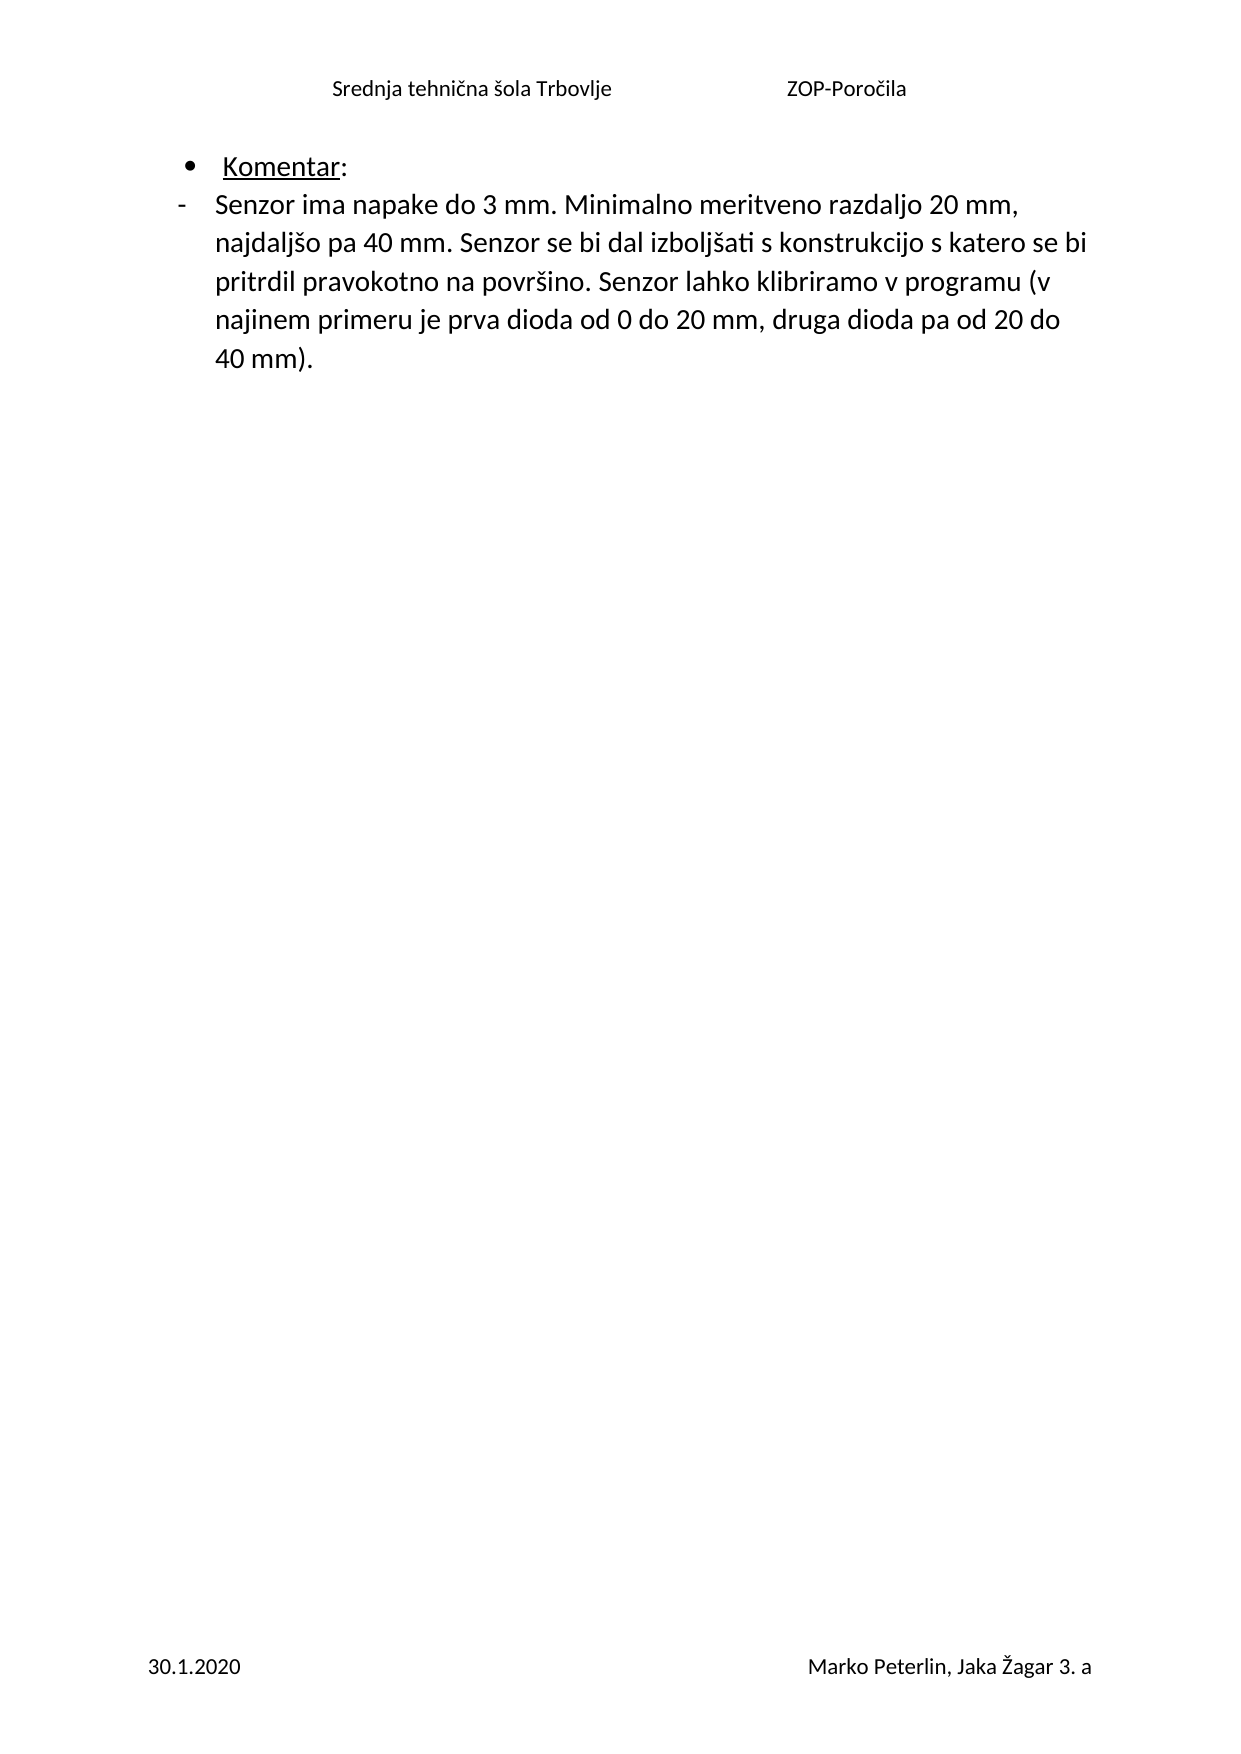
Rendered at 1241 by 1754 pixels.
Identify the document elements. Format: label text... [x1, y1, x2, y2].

list Komentar: [185, 148, 1093, 183]
list Senzor ima napake do 3 mm. Minimalno meritveno razdaljo 20 mm, najdaljšo pa 40 mm. Senzor se bi dal izboljšati s konstrukcijo s katero se bi pritrdil pravokotno na površino. Senzor lahko klibriramo v programu (v najinem primeru je prva dioda od 0 do 20 mm, druga dioda pa od 20 do 40 mm). [177, 186, 1093, 375]
